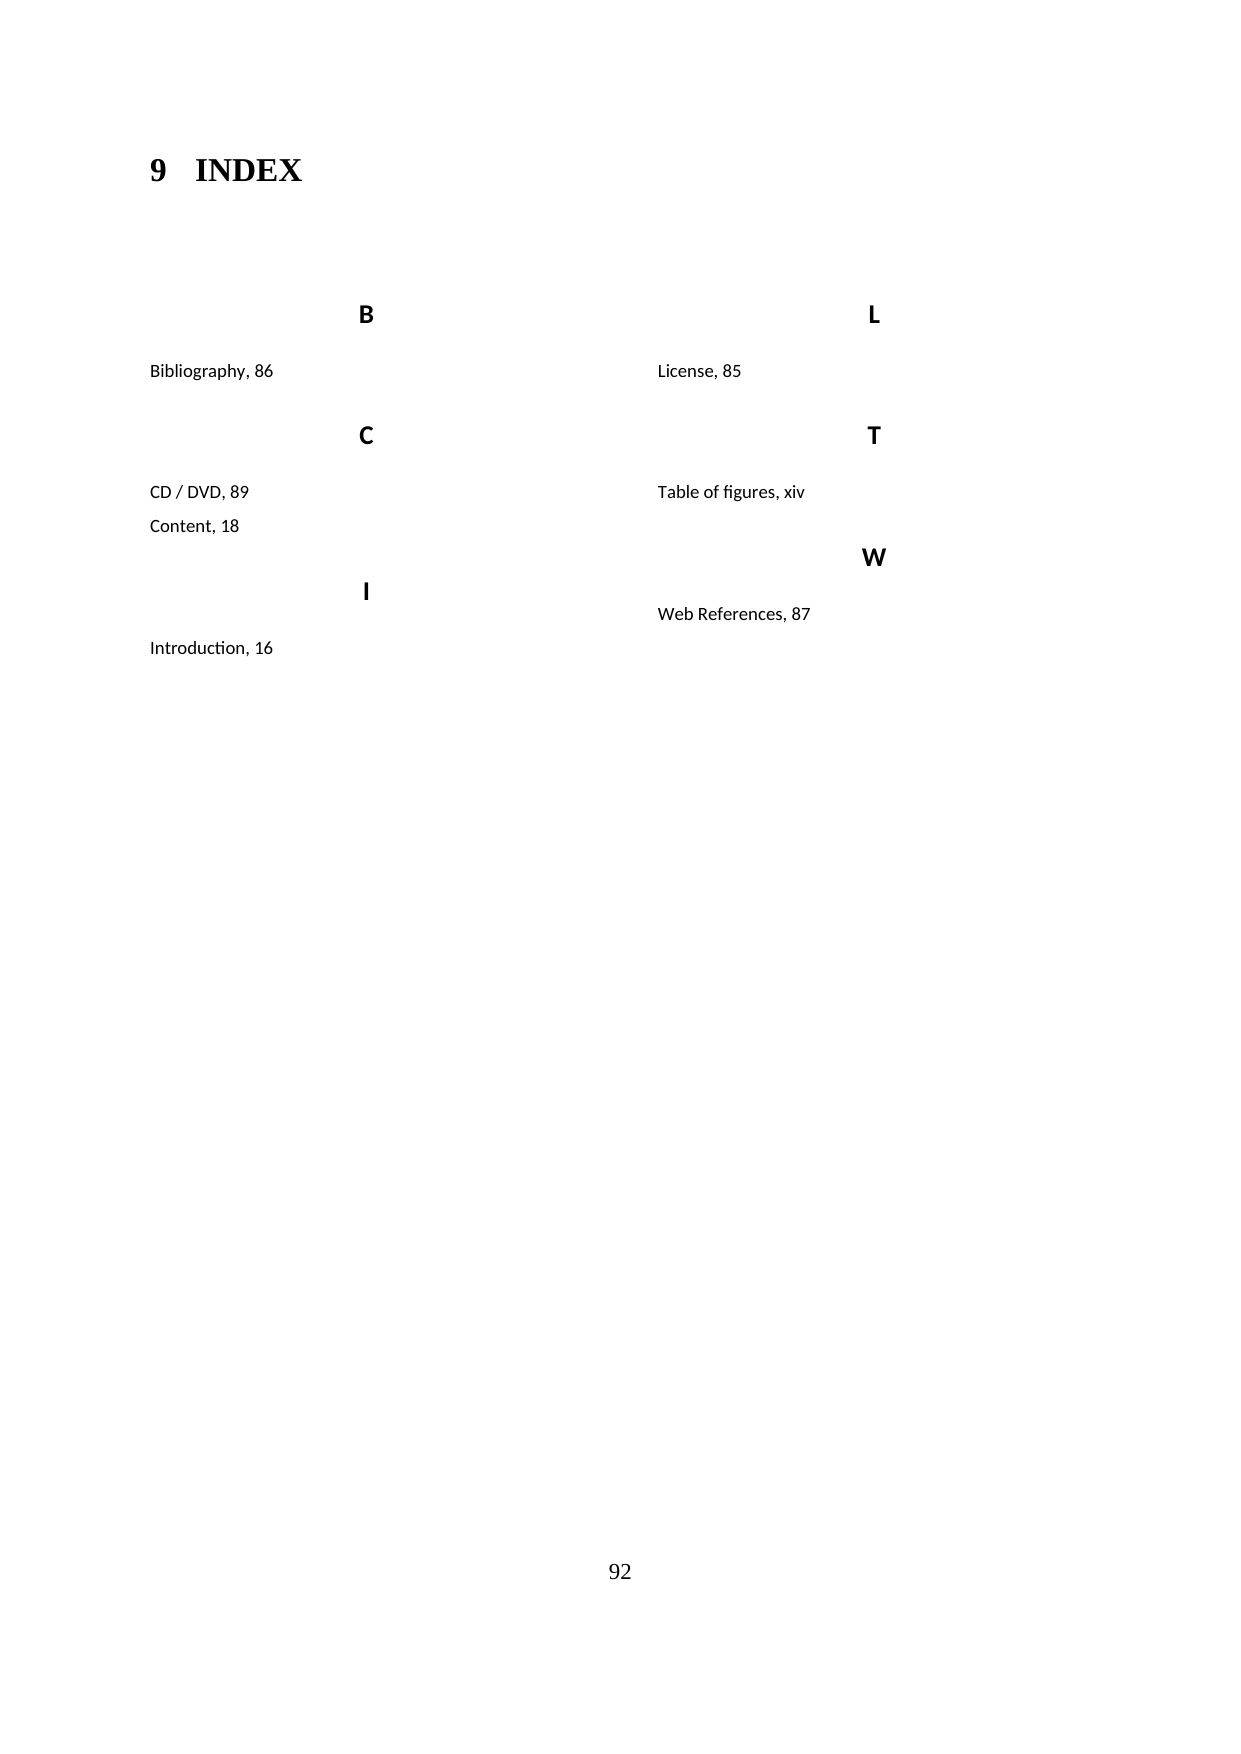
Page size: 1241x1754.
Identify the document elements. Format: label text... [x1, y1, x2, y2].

text Web References, 87 [658, 602, 1090, 624]
subtitle Index [150, 150, 1090, 188]
subtitle T [658, 418, 1090, 451]
text License, 85 [658, 359, 1090, 382]
text Table of figures, xiv [658, 480, 1090, 503]
subtitle B [150, 297, 583, 330]
subtitle W [658, 540, 1090, 573]
subtitle L [658, 297, 1090, 330]
subtitle I [150, 574, 583, 607]
text Content, 18 [150, 515, 583, 538]
text Introduction, 16 [150, 636, 583, 659]
subtitle C [150, 418, 583, 451]
text CD / DVD, 89 [150, 480, 583, 503]
text Bibliography, 86 [150, 359, 583, 382]
